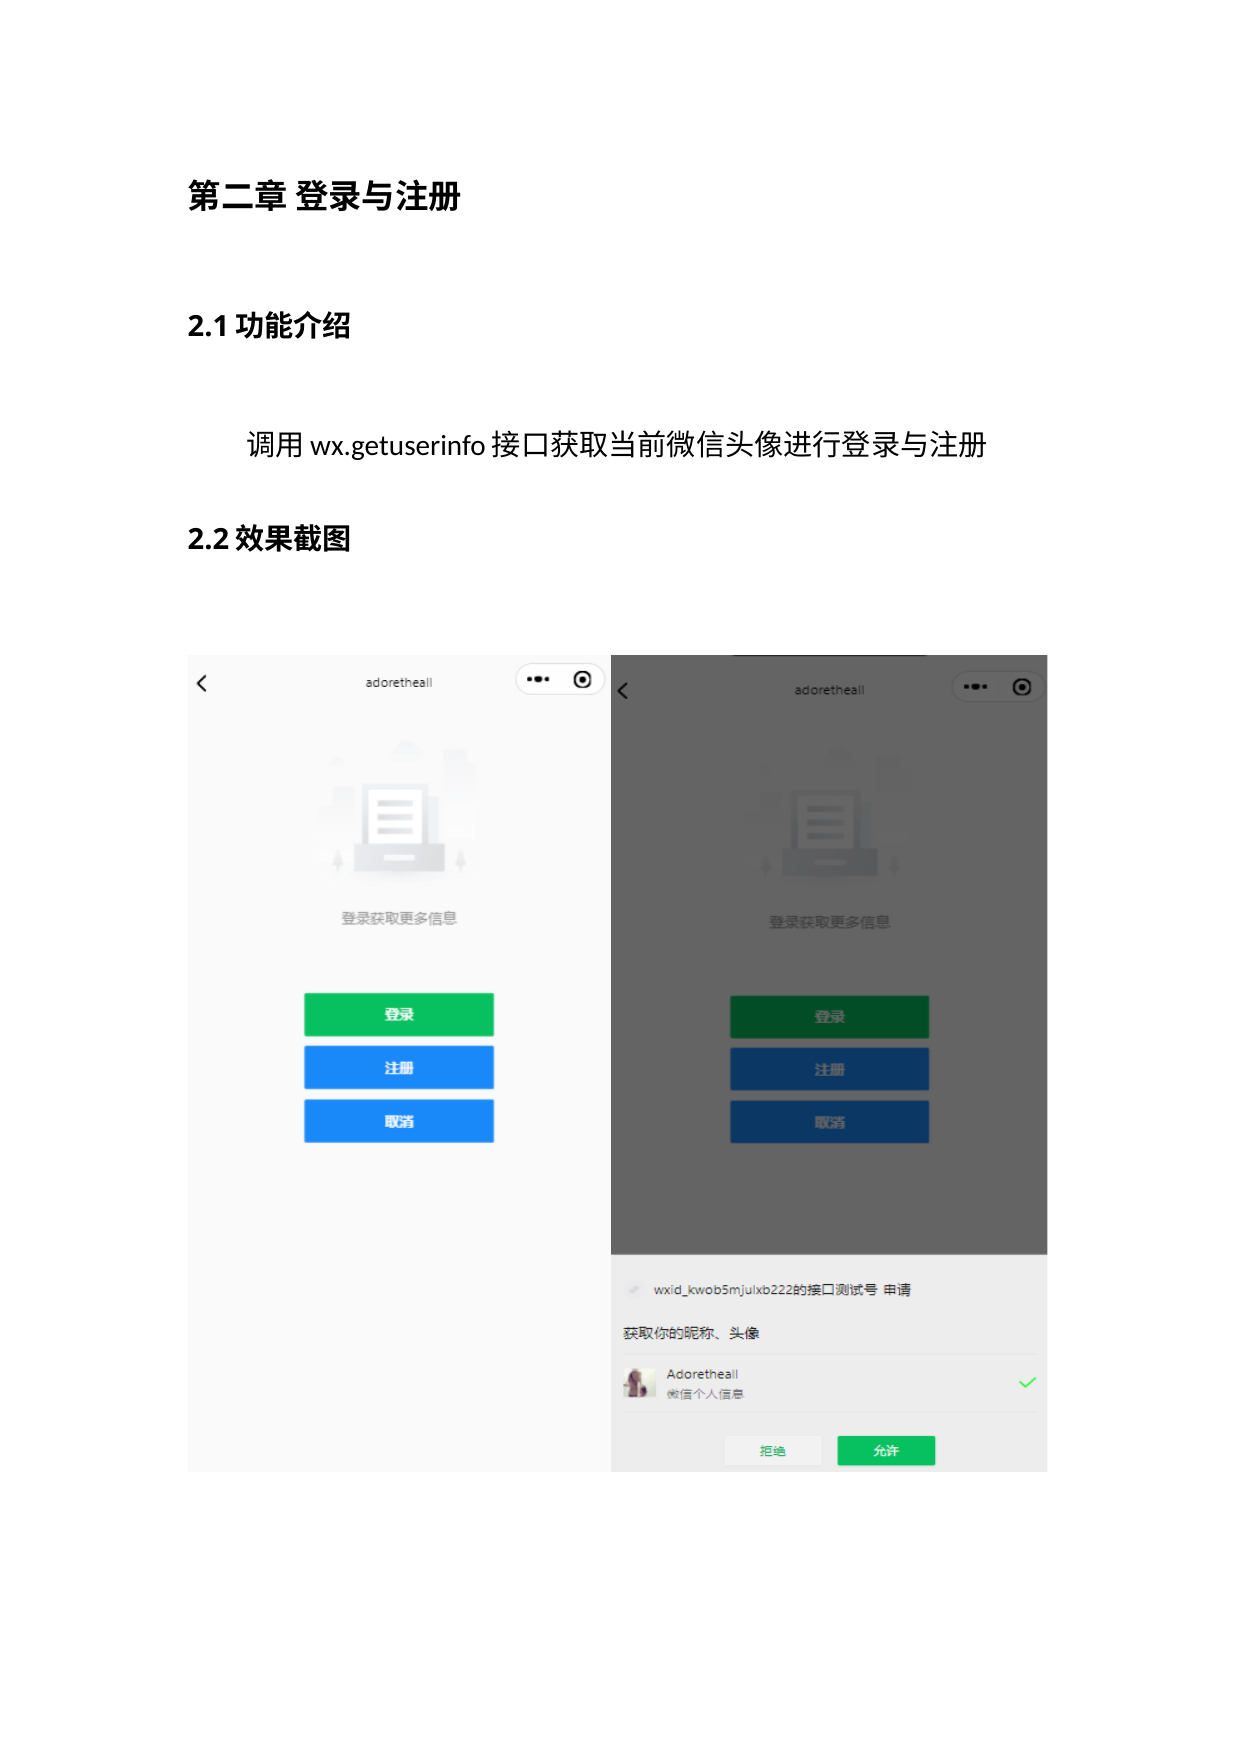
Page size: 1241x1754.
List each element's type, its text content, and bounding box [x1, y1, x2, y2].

subtitle 2.2效果截图 [187, 504, 1053, 569]
text 调用wx.getuserinfo接口获取当前微信头像进行登录与注册 [187, 410, 1053, 475]
subtitle 第二章 登录与注册 [187, 162, 1053, 227]
subtitle 2.1功能介绍 [187, 291, 1053, 356]
picture [187, 655, 1048, 1472]
